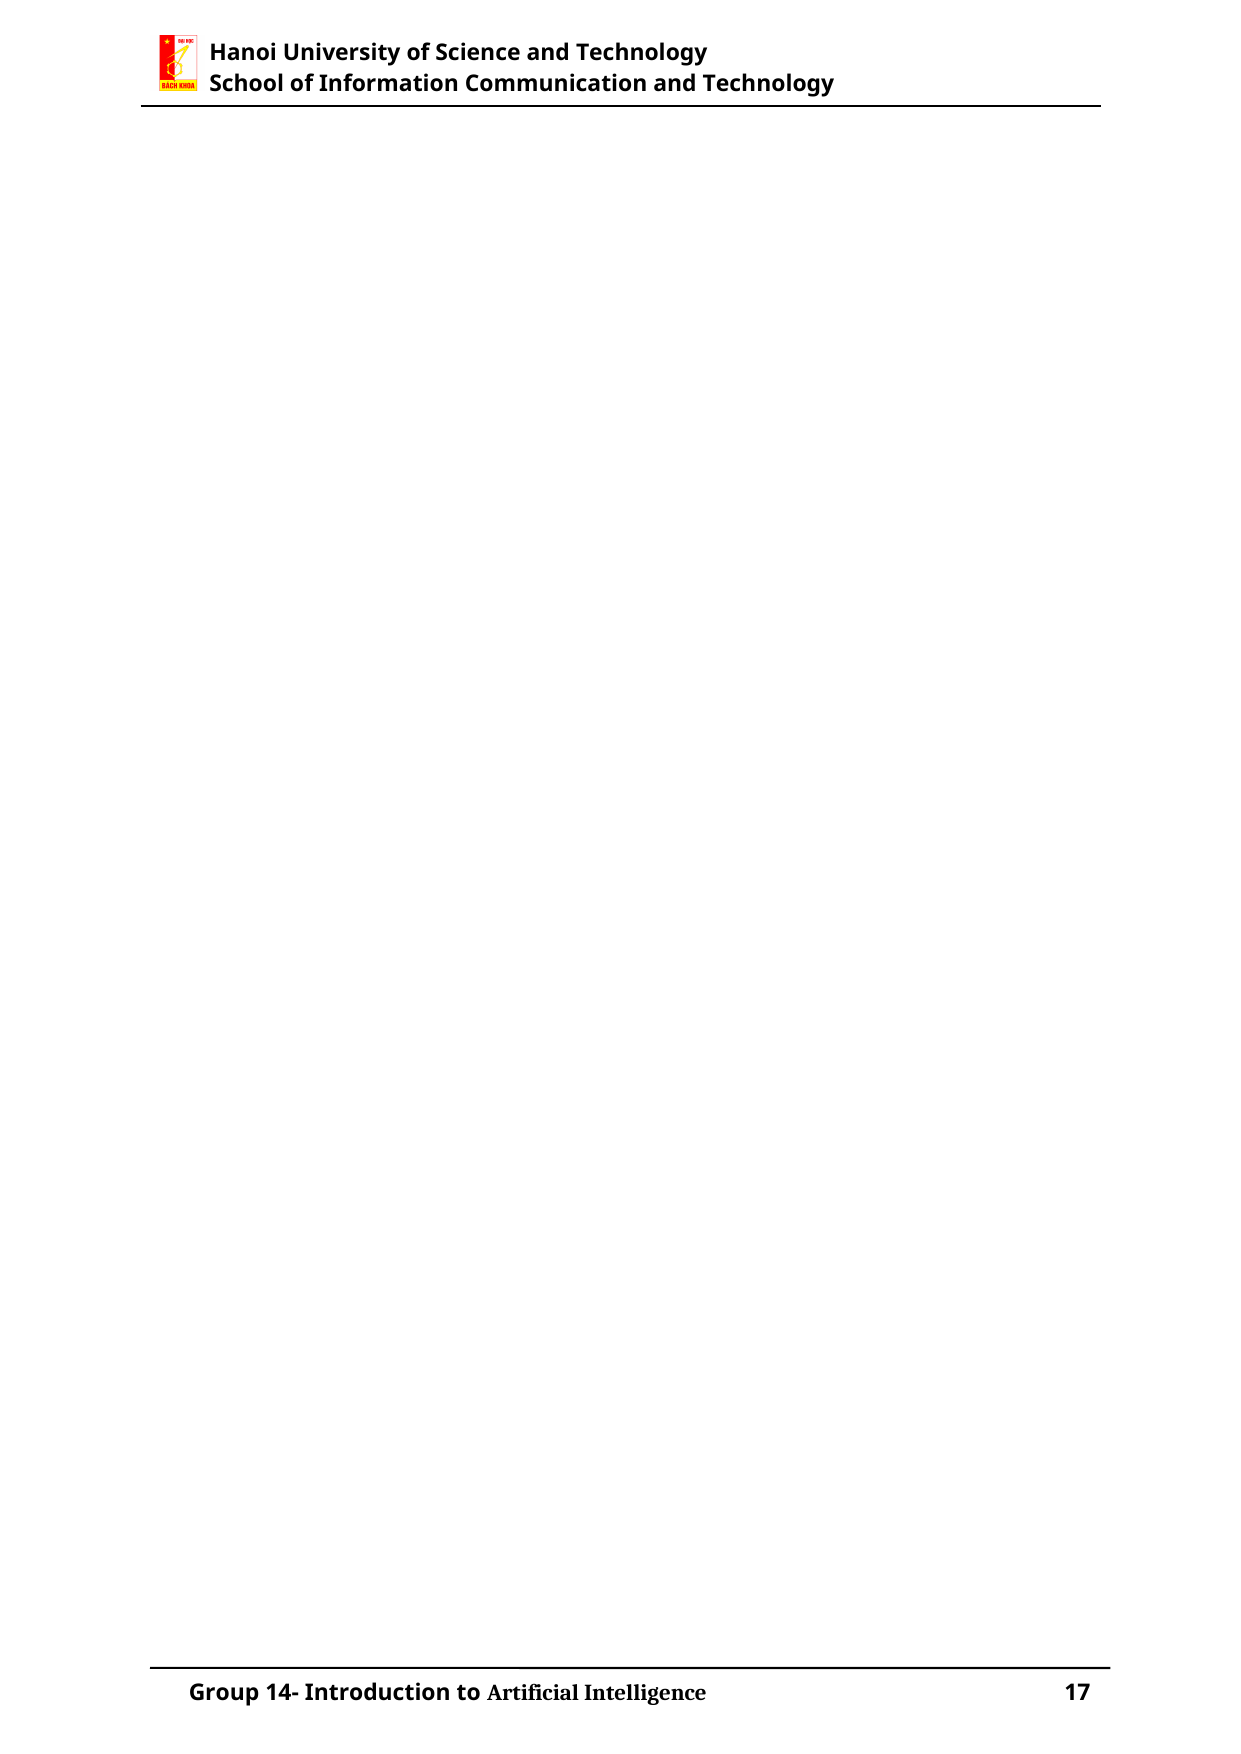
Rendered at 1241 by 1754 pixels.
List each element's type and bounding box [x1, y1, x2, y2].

picture [150, 35, 206, 91]
